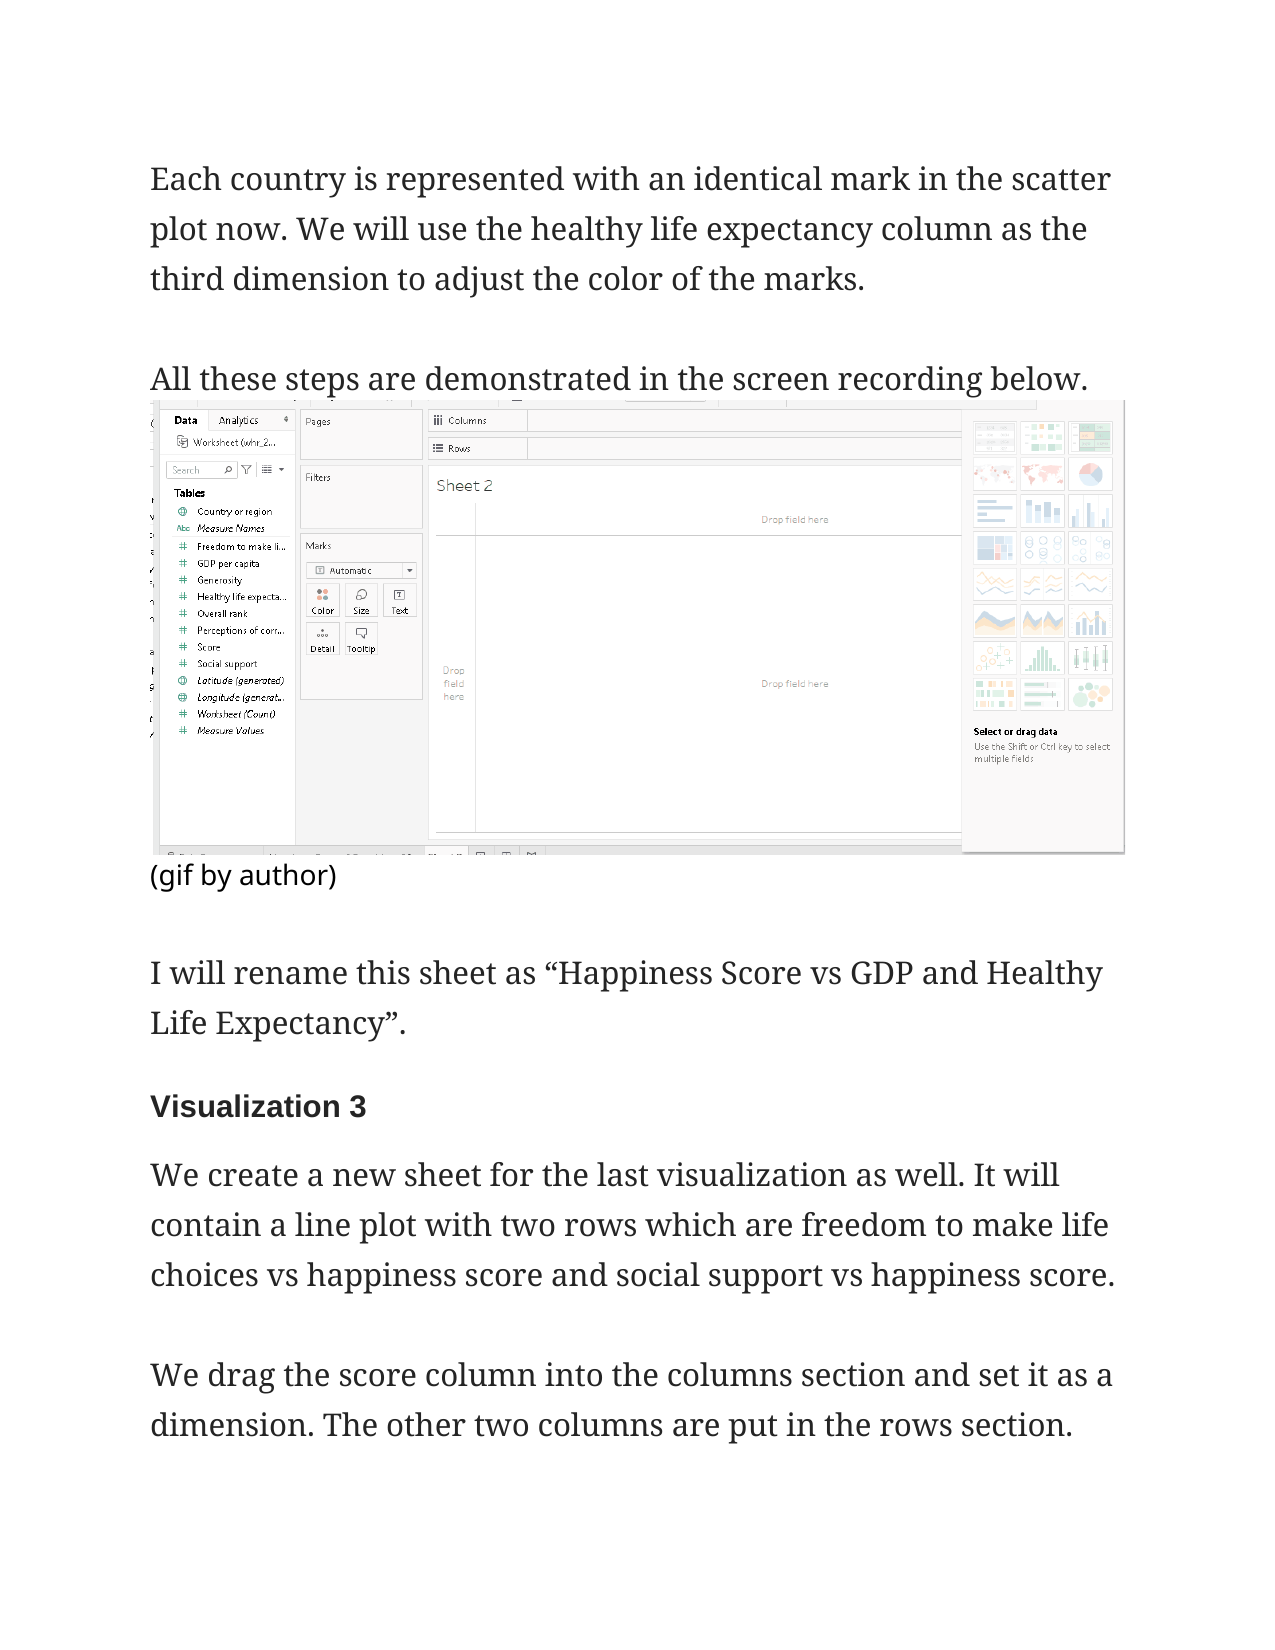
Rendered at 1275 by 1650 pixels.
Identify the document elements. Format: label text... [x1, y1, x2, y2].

text All these steps are demonstrated in the screen recording below. [150, 350, 1125, 400]
text I will rename this sheet as “Happiness Score vs GDP and Healthy Life Expectancy”. [150, 943, 1125, 1043]
text We drag the score column into the columns section and set it as a dimension. The other two columns are put in the rows section. [150, 1345, 1125, 1445]
text Visualization 3 [150, 1086, 1125, 1124]
text We create a new sheet for the last visualization as well. It will contain a line plot with two rows which are freedom to make life choices vs happiness score and social support vs happiness score. [150, 1145, 1125, 1295]
picture [150, 400, 1125, 855]
text (gif by author) [150, 855, 1125, 893]
text Each country is represented with an identical mark in the scatter plot now. We will use the healthy life expectancy column as the third dimension to adjust the color of the marks. [150, 150, 1125, 300]
